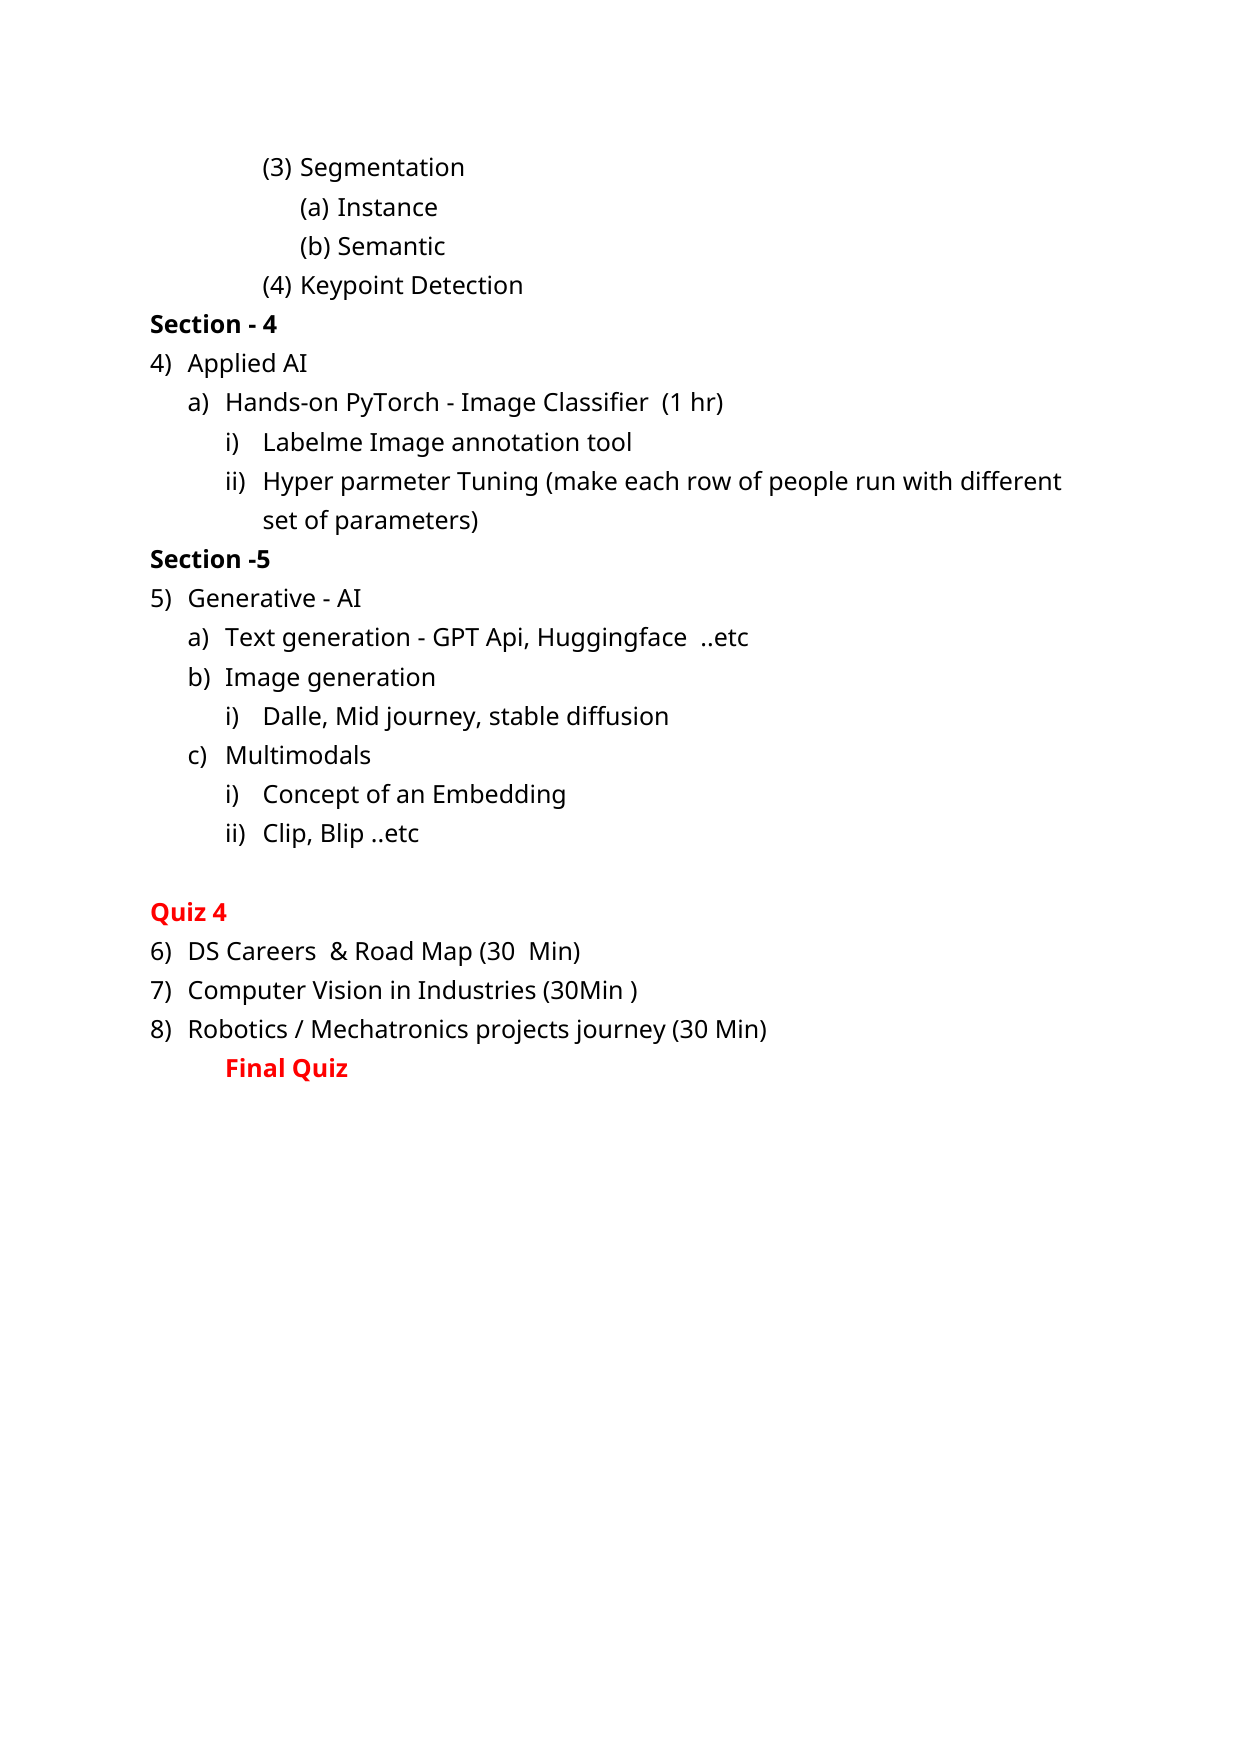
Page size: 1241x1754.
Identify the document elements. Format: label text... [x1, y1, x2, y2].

list Computer Vision in Industries (30Min ) [150, 972, 1090, 1007]
text Section - 4 [150, 307, 1090, 341]
list Concept of an Embedding [225, 777, 1090, 811]
list Segmentation [262, 150, 1090, 184]
text Section -5 [150, 542, 1090, 576]
list Multimodals [187, 737, 1090, 772]
text Quiz 4 [150, 894, 1090, 928]
list Image generation [187, 659, 1090, 693]
list Instance [300, 189, 1090, 223]
list Hands-on PyTorch - Image Classifier (1 hr) [187, 385, 1090, 419]
list DS Careers & Road Map (30 Min) [150, 933, 1090, 967]
list Text generation - GPT Api, Huggingface ..etc [187, 620, 1090, 654]
list Generative - AI [150, 581, 1090, 615]
list Hyper parmeter Tuning (make each row of people run with different set of parameters) [225, 463, 1090, 537]
text Final Quiz [150, 1051, 1090, 1085]
list Labelme Image annotation tool [225, 424, 1090, 458]
list Dalle, Mid journey, stable diffusion [225, 698, 1090, 732]
list Applied AI [150, 346, 1090, 380]
list Keypoint Detection [262, 267, 1090, 302]
list Clip, Blip ..etc [225, 816, 1090, 850]
list Semantic [300, 228, 1090, 262]
list Robotics / Mechatronics projects journey (30 Min) [150, 1012, 1090, 1046]
